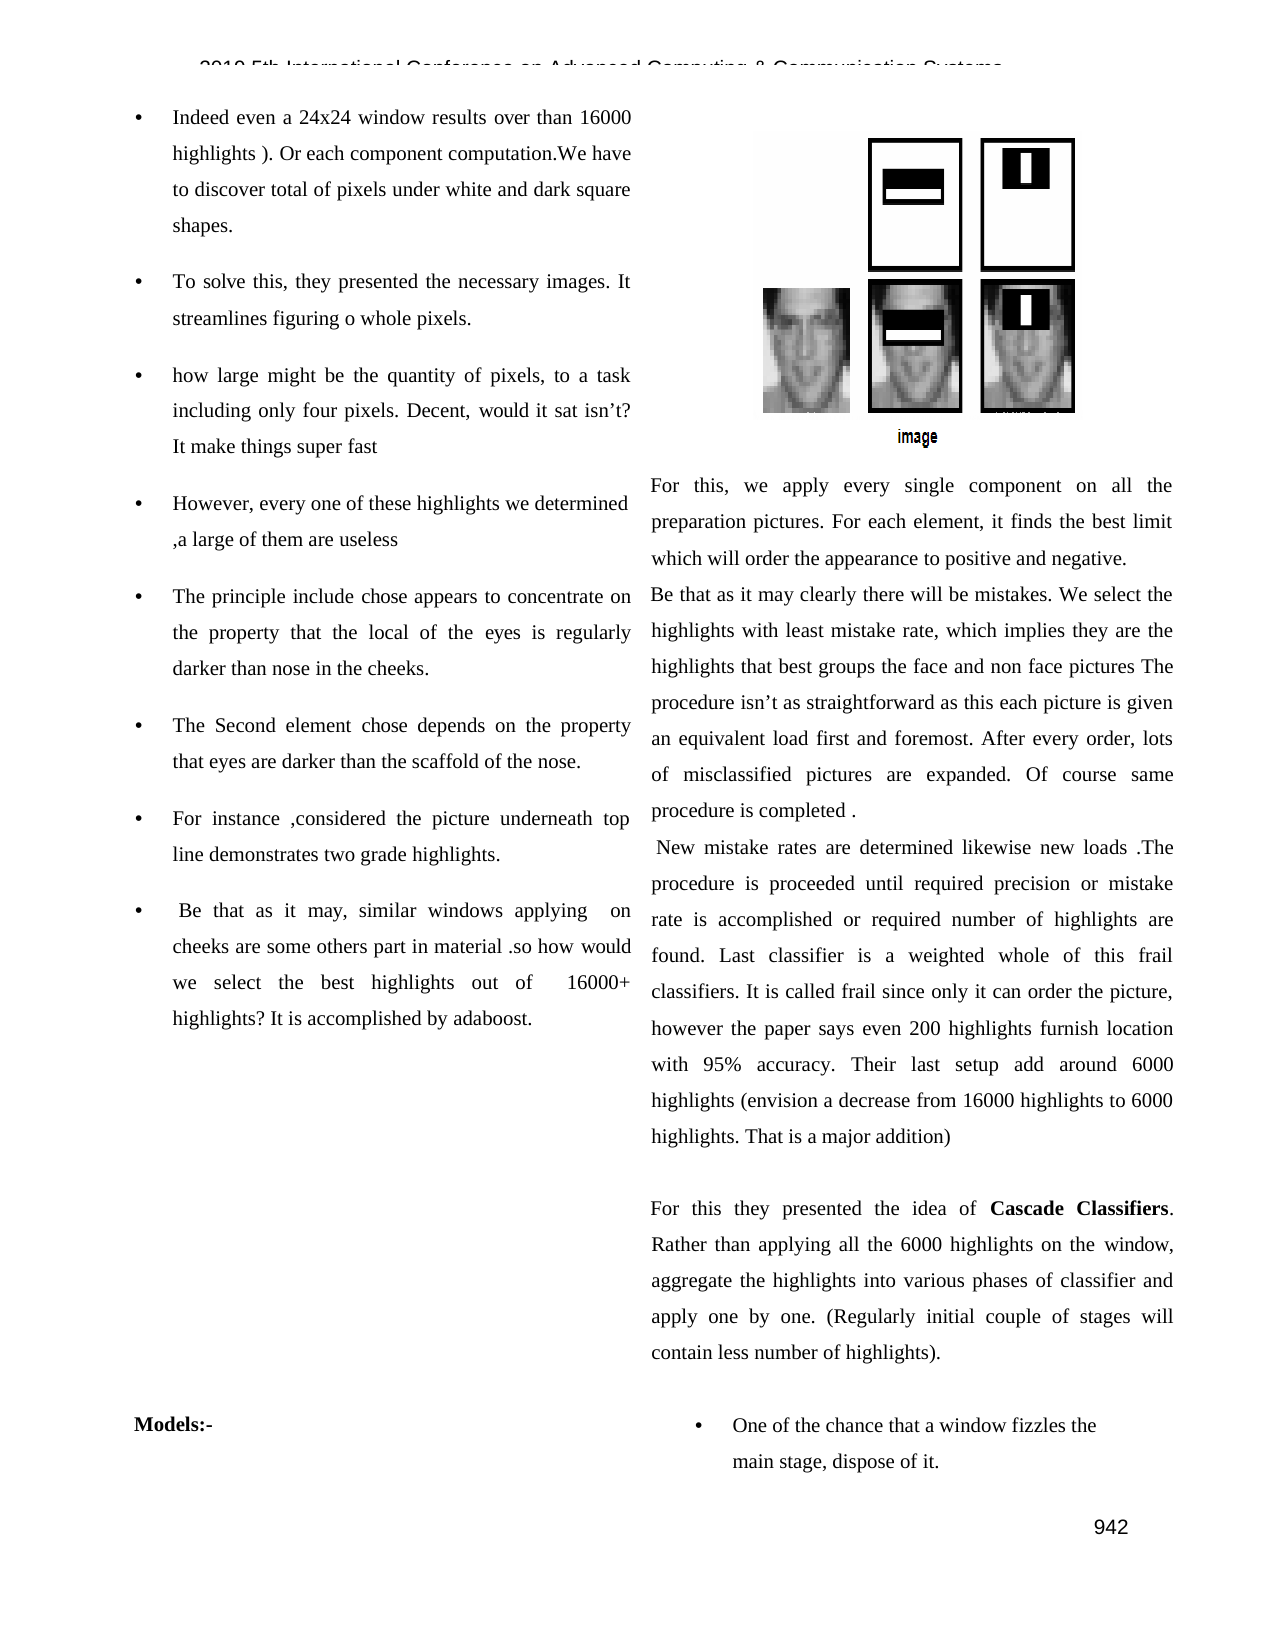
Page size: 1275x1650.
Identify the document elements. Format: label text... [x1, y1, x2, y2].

list For instance ,considered the picture underneath top line demonstrates two grade highlights. [135, 806, 630, 866]
text ,a large of them are useless [172, 527, 631, 551]
list One of the chance that a window fizzles the main stage, dispose of it. [695, 1413, 1142, 1473]
text For this they presented the idea of Cascade Classifiers. Rather than applying all the 6000 highlights on the window, aggregate the highlights into various phases of classifier and apply one by one. (Regularly initial couple of stages will contain less number of highlights). [650, 1196, 1174, 1364]
list The principle include chose appears to concentrate on the property that the local of the eyes is regularly darker than nose in the cheeks. [135, 584, 631, 680]
list how large might be the quantity of pixels, to a task including only four pixels. Decent, would it sat isn’t? It make things super fast [135, 363, 631, 458]
text Be that as it may clearly there will be mistakes. We select the highlights with least mistake rate, which implies they are the highlights that best groups the face and non face pictures The procedure isn’t as straightforward as this each picture is given an equivalent load first and foremost. After every order, lots of misclassified pictures are expanded. Of course same procedure is completed . [650, 582, 1174, 822]
text For this, we apply every single component on all the preparation pictures. For each element, it finds the best limit which will order the appearance to positive and negative. [650, 473, 1173, 569]
list Be that as it may, similar windows applying on cheeks are some others part in material .so how would we select the best highlights out of 16000+ highlights? It is accomplished by adaboost. [135, 898, 631, 1030]
list The Second element chose depends on the property that eyes are darker than the scaffold of the nose. [135, 713, 631, 773]
text New mistake rates are determined likewise new loads .The procedure is proceeded until required precision or mistake rate is accomplished or required number of highlights are found. Last classifier is a weighted whole of this frail classifiers. It is called frail since only it can order the picture, however the paper says even 200 highlights furnish location with 95% accuracy. Their last setup add around 6000 highlights (envision a decrease from 16000 highlights to 6000 highlights. That is a major addition) [651, 835, 1174, 1148]
picture [753, 131, 1083, 448]
text 942 [75, 1515, 1128, 1539]
list To solve this, they presented the necessary images. It streamlines figuring o whole pixels. [135, 269, 631, 329]
subtitle Models:- [134, 1412, 631, 1436]
list However, every one of these highlights we determined [135, 490, 631, 514]
list Indeed even a 24x24 window results over than 16000 highlights ). Or each component computation.We have to discover total of pixels under white and dark square shapes. [135, 104, 631, 237]
